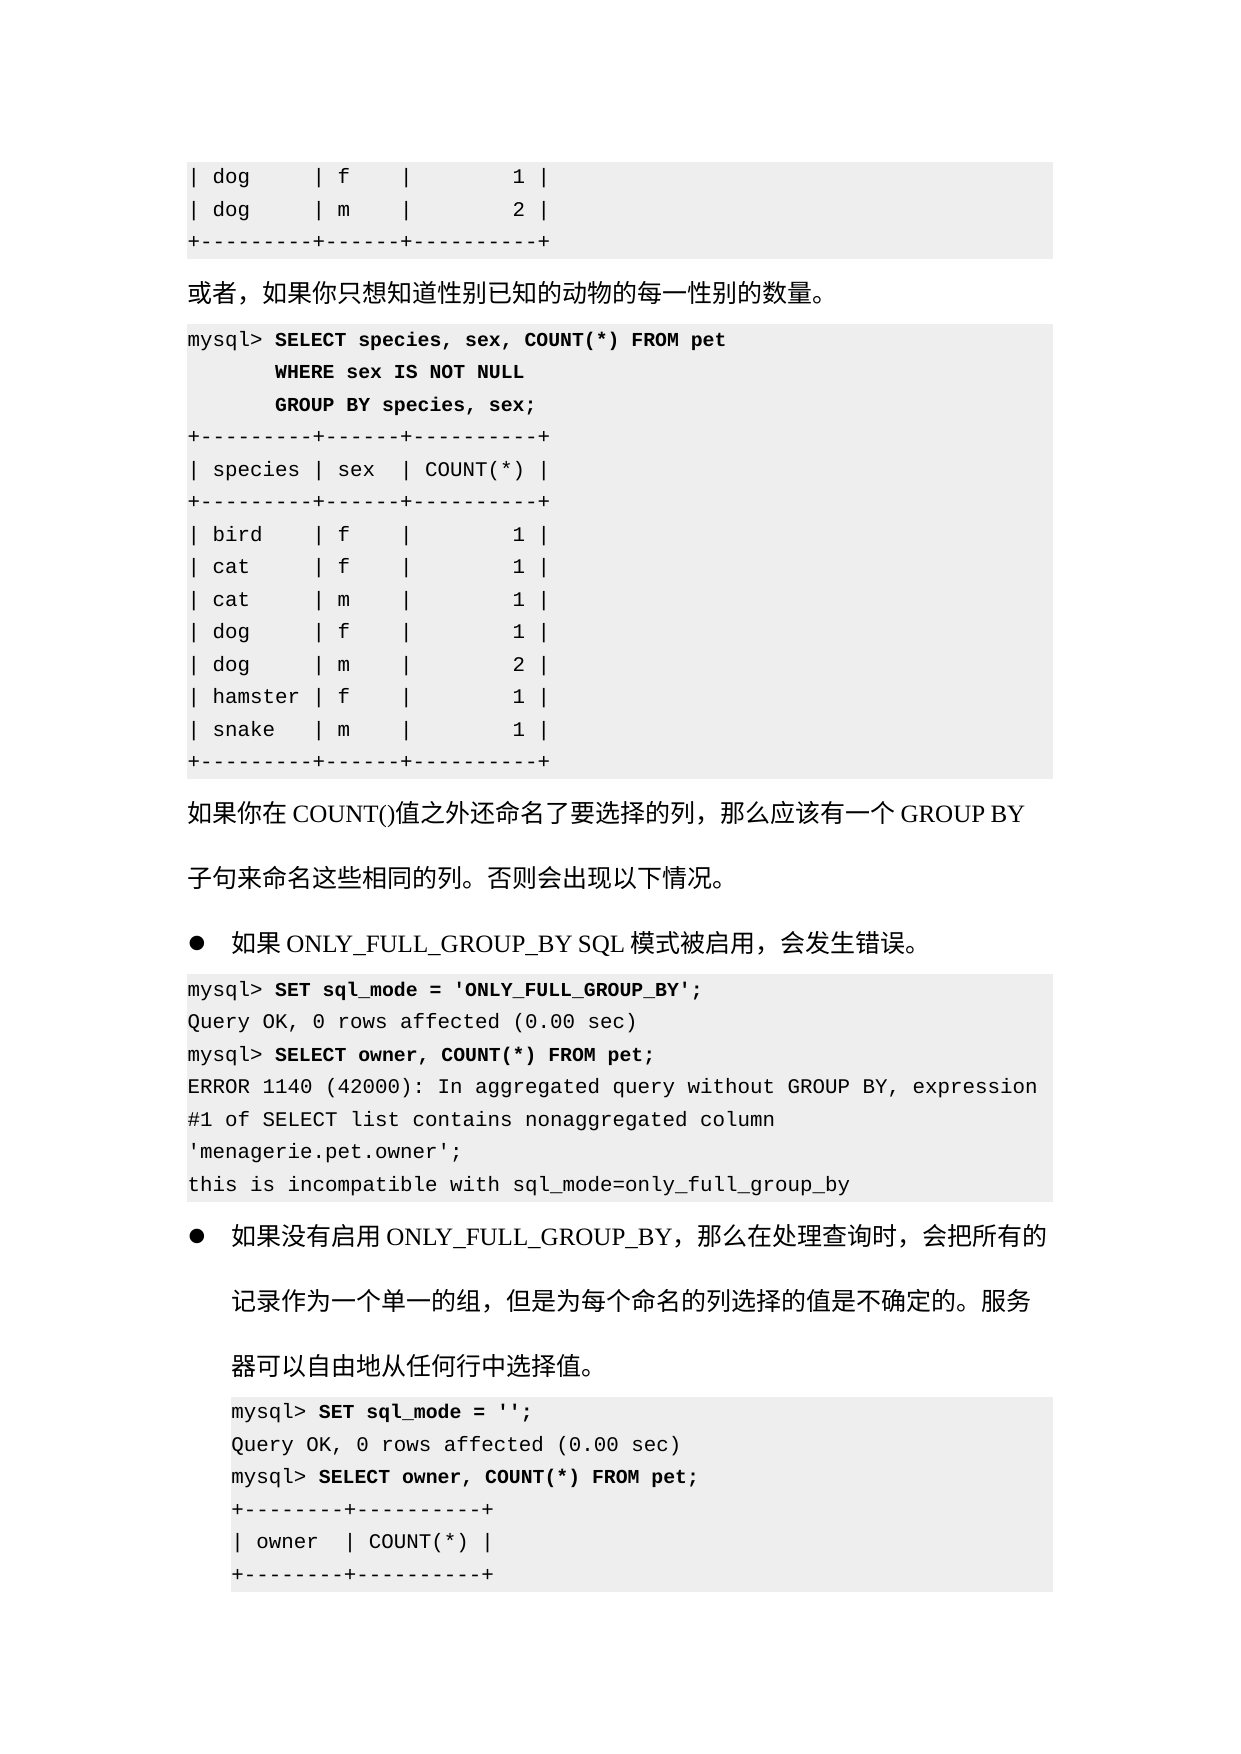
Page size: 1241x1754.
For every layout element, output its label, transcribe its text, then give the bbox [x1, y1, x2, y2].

text ERROR 1140 (42000): In aggregated query without GROUP BY, expression [187, 1072, 1053, 1104]
text | species | sex | COUNT(*) | [187, 454, 1053, 487]
text | bird | f | 1 | [187, 519, 1053, 552]
text 如果你在COUNT()值之外还命名了要选择的列，那么应该有一个GROUP BY子句来命名这些相同的列。否则会出现以下情况。 [187, 779, 1053, 909]
text | cat | m | 1 | [187, 584, 1053, 617]
text 或者，如果你只想知道性别已知的动物的每一性别的数量。 [187, 259, 1053, 324]
text mysql> SELECT owner, COUNT(*) FROM pet; [231, 1462, 1053, 1494]
text WHERE sex IS NOT NULL [187, 357, 1053, 389]
text | snake | m | 1 | [187, 714, 1053, 747]
text GROUP BY species, sex; [187, 389, 1053, 422]
text | owner | COUNT(*) | [231, 1527, 1053, 1559]
text | dog | m | 2 | [187, 649, 1053, 682]
text mysql> SELECT owner, COUNT(*) FROM pet; [187, 1039, 1053, 1072]
text +--------+----------+ [231, 1494, 1053, 1527]
text +---------+------+----------+ [187, 227, 1053, 259]
text +---------+------+----------+ [187, 747, 1053, 779]
list 如果ONLY_FULL_GROUP_BY SQL模式被启用，会发生错误。 [187, 909, 1053, 974]
text +---------+------+----------+ [187, 422, 1053, 454]
text mysql> SELECT species, sex, COUNT(*) FROM pet [187, 324, 1053, 357]
text | dog | f | 1 | [187, 162, 1053, 194]
text Query OK, 0 rows affected (0.00 sec) [231, 1429, 1053, 1462]
text mysql> SET sql_mode = 'ONLY_FULL_GROUP_BY'; [187, 974, 1053, 1007]
text mysql> SET sql_mode = ''; [231, 1397, 1053, 1429]
text +--------+----------+ [231, 1559, 1053, 1592]
text +---------+------+----------+ [187, 487, 1053, 519]
list 如果没有启用ONLY_FULL_GROUP_BY，那么在处理查询时，会把所有的记录作为一个单一的组，但是为每个命名的列选择的值是不确定的。服务器可以自由地从任何行中选择值。 [187, 1202, 1053, 1397]
text | dog | m | 2 | [187, 194, 1053, 227]
text this is incompatible with sql_mode=only_full_group_by [187, 1169, 1053, 1202]
text | hamster | f | 1 | [187, 682, 1053, 714]
text | dog | f | 1 | [187, 617, 1053, 649]
text | cat | f | 1 | [187, 552, 1053, 584]
text Query OK, 0 rows affected (0.00 sec) [187, 1007, 1053, 1039]
text #1 of SELECT list contains nonaggregated column 'menagerie.pet.owner'; [187, 1104, 1053, 1169]
